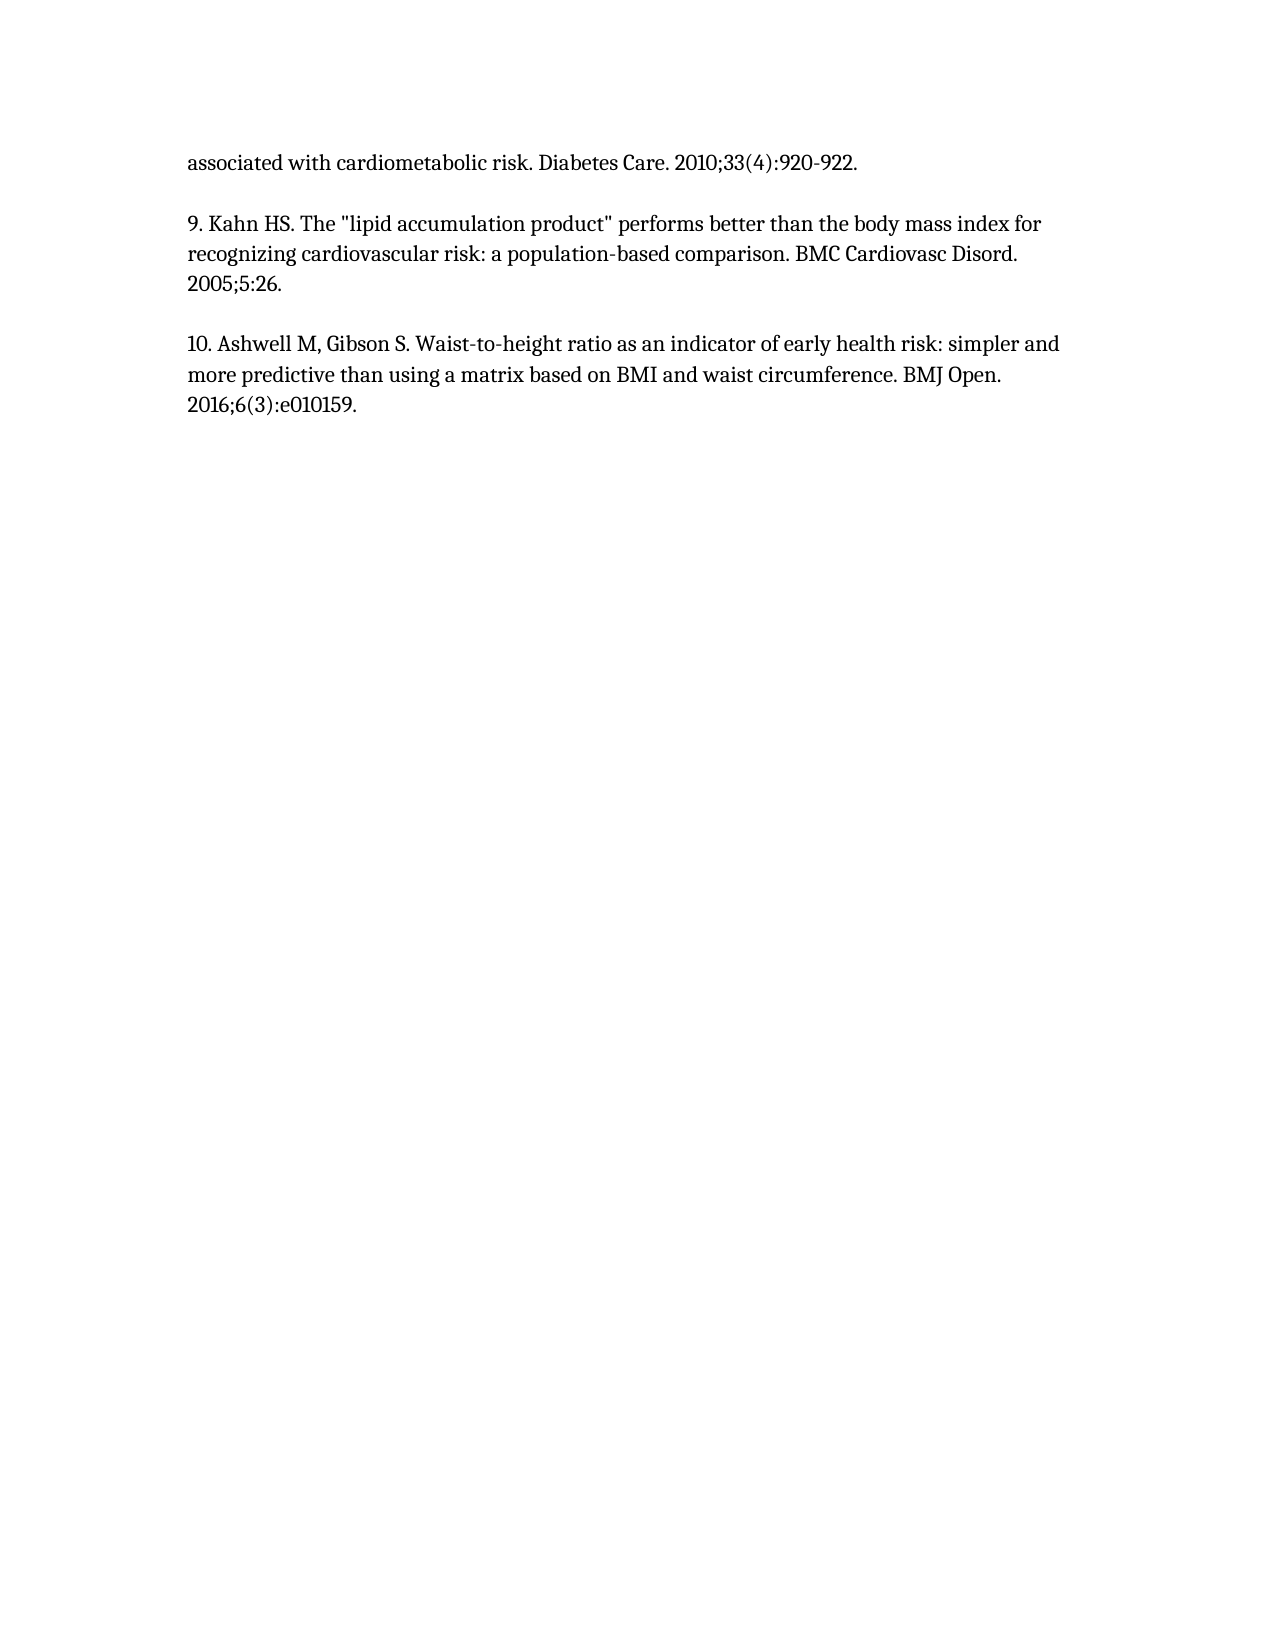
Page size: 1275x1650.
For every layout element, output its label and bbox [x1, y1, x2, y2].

text [187, 150, 1087, 448]
